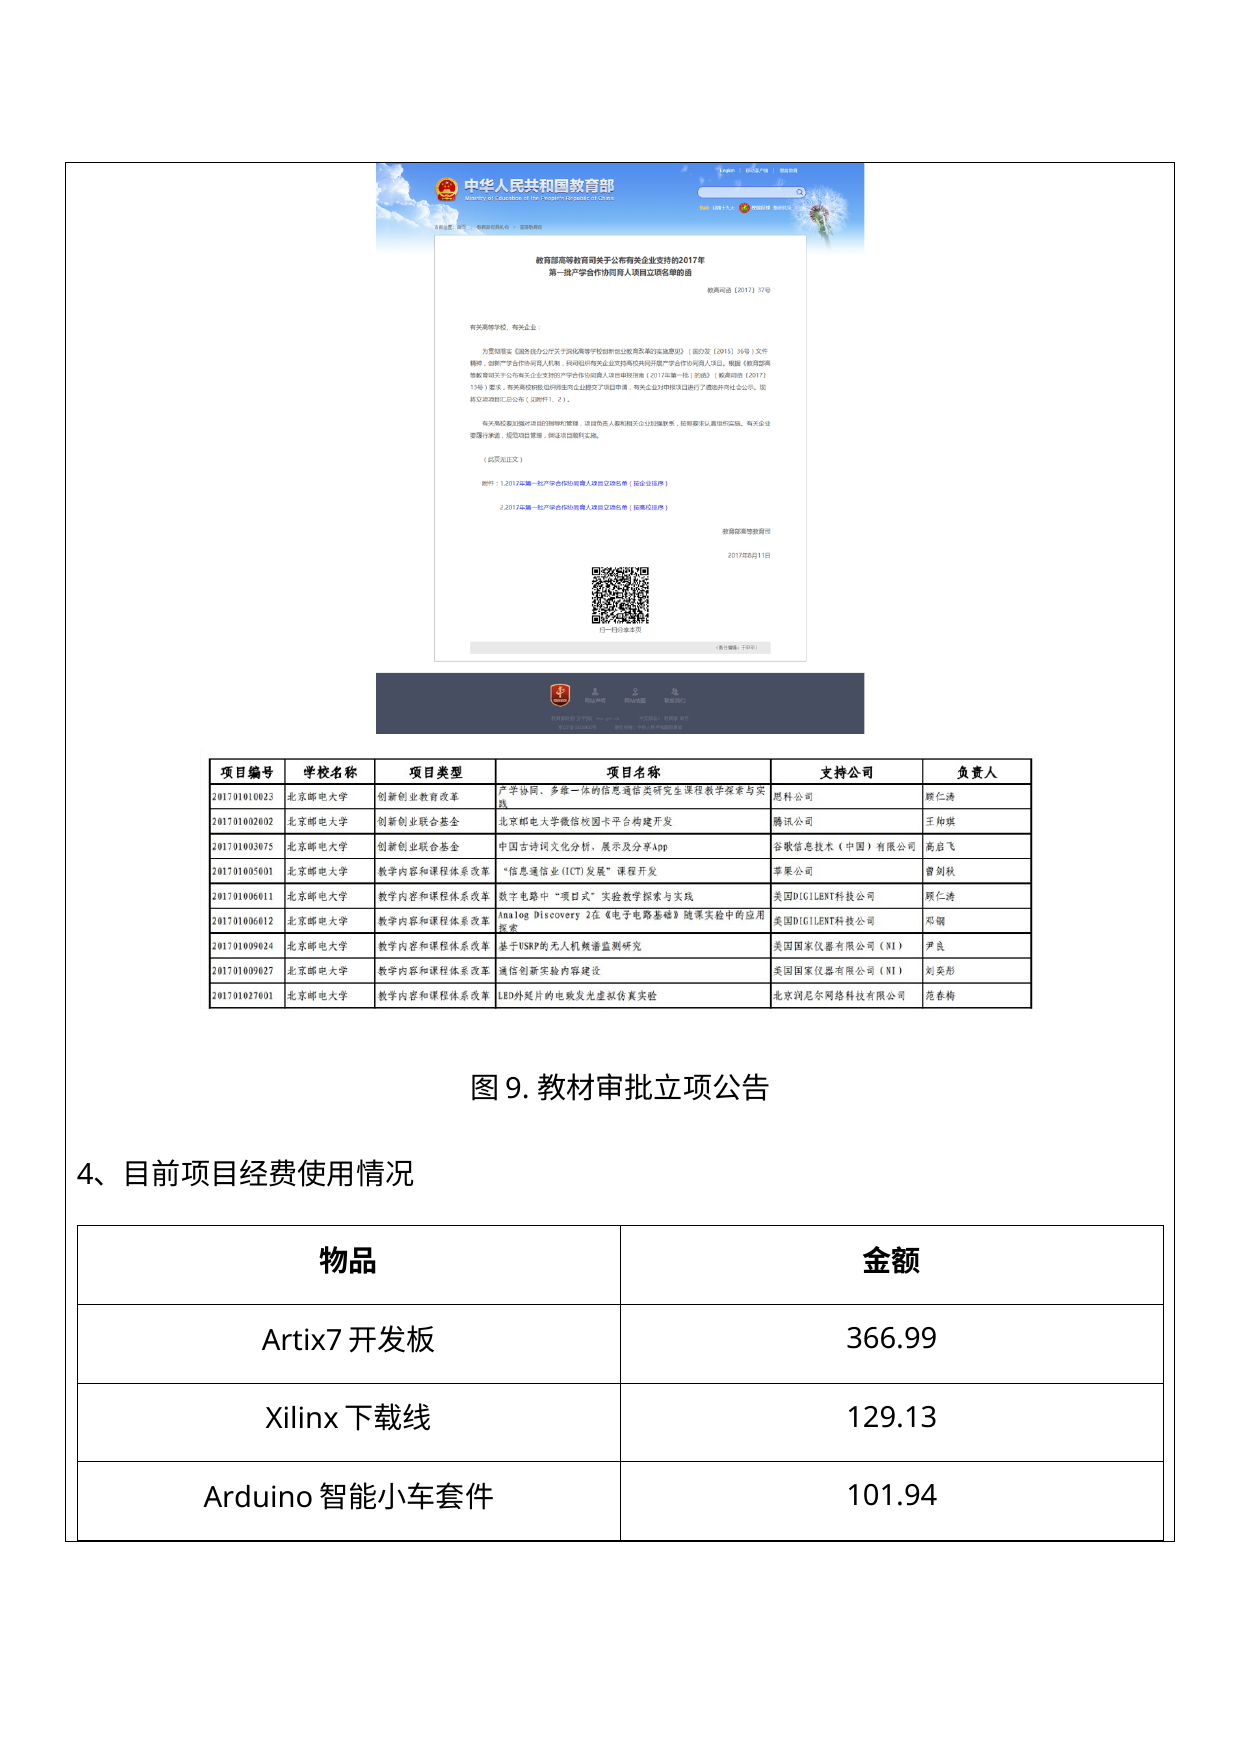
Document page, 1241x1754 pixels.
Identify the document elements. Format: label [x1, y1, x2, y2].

picture [200, 748, 1040, 1009]
table_cell [66, 163, 1174, 1541]
picture [376, 163, 865, 734]
